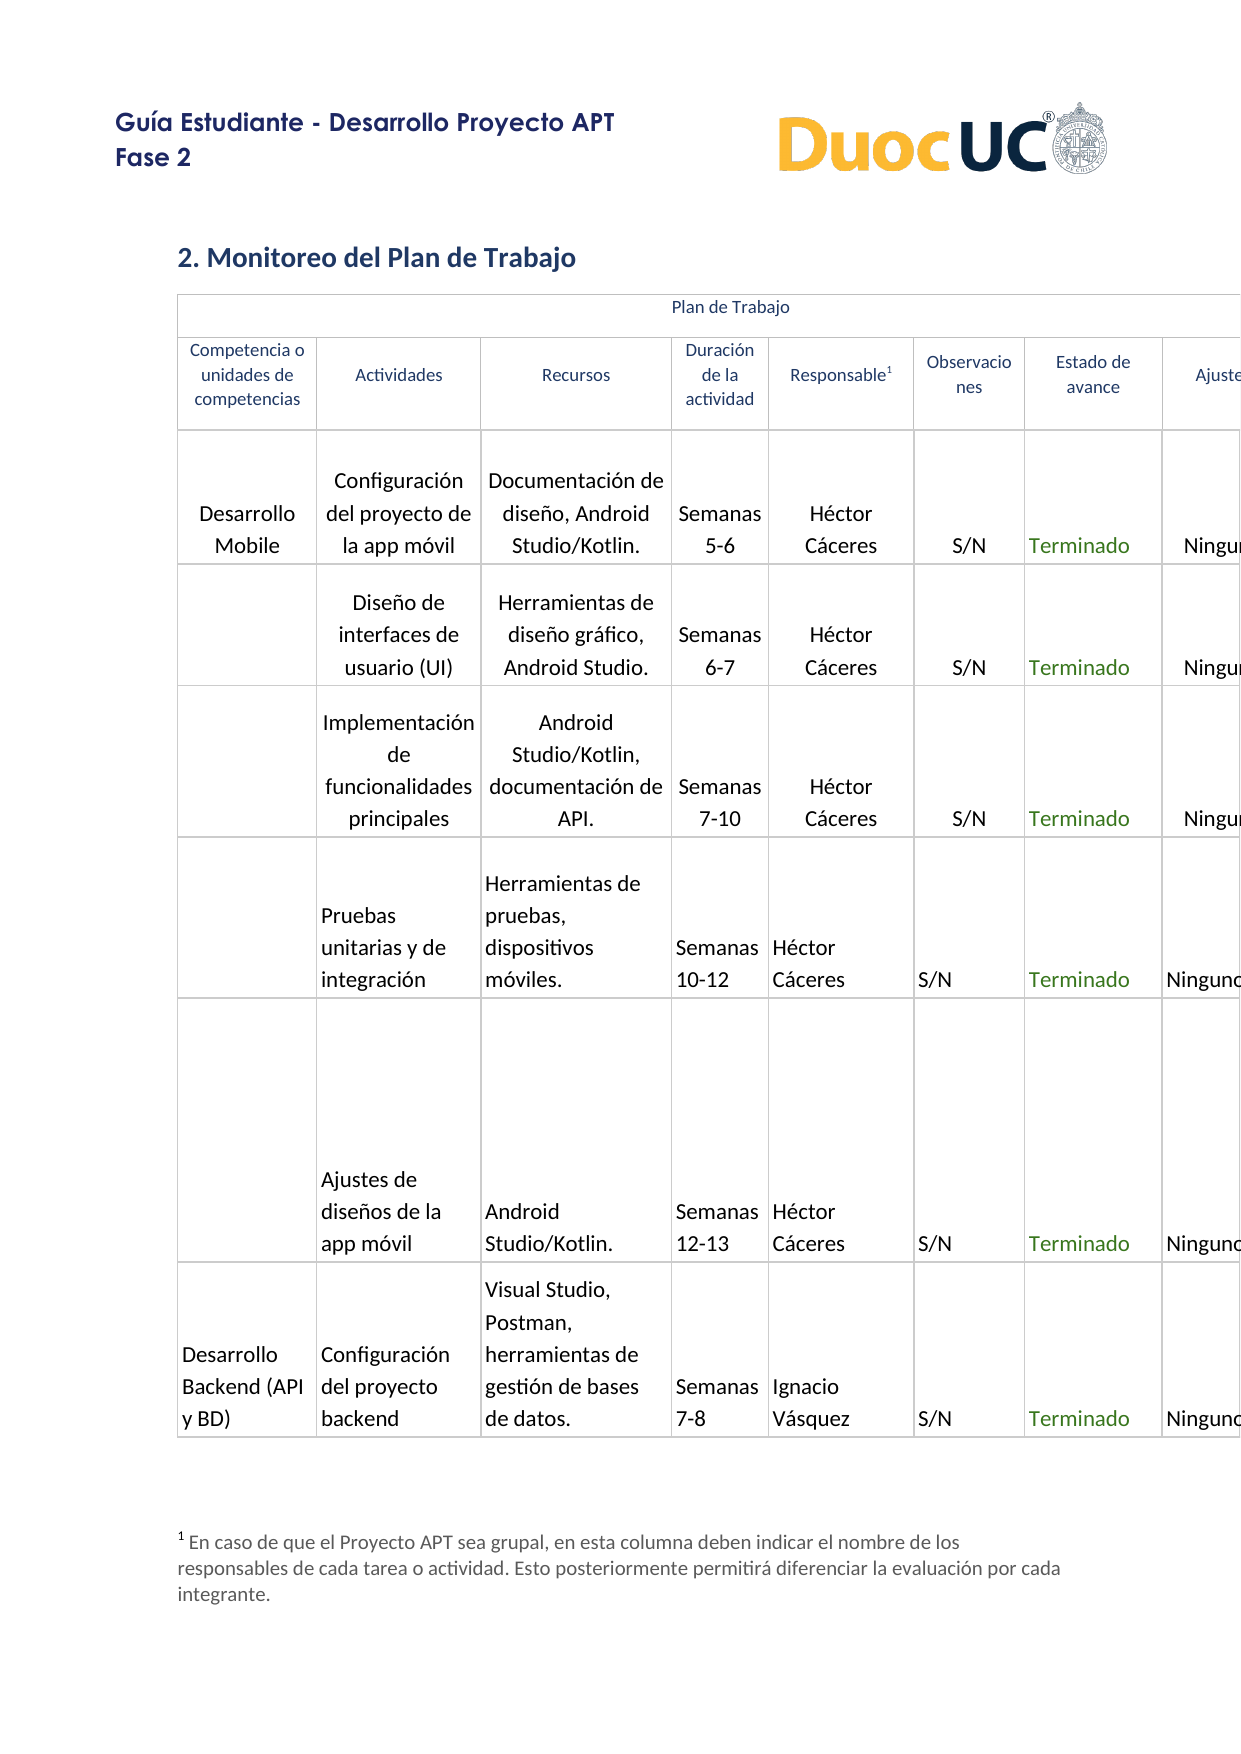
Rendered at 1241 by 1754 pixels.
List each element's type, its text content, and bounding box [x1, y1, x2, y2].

table_cell Desarrollo Backend (API y BD) [178, 1263, 316, 1436]
table_cell Android Studio/Kotlin, documentación de API. [482, 686, 671, 836]
table_cell Diseño de interfaces de usuario (UI) [317, 565, 480, 685]
table_cell Ajustes [1163, 338, 1240, 429]
text 2. Monitoreo del Plan de Trabajo [177, 239, 1063, 274]
table_cell Ignacio Vásquez [769, 1263, 913, 1436]
table_cell Semanas 10-12 [672, 838, 768, 997]
table_cell Duración de la actividad [672, 338, 768, 429]
table_cell Ninguno [1163, 838, 1239, 997]
table_cell Semanas 7-8 [672, 1263, 768, 1436]
table_cell [178, 999, 316, 1261]
table_cell Documentación de diseño, Android Studio/Kotlin. [482, 431, 671, 563]
table_cell Estado de avance [1025, 338, 1162, 429]
table_cell [178, 686, 316, 836]
table_cell [178, 838, 316, 997]
table_cell S/N [915, 838, 1024, 997]
table_cell [178, 565, 316, 685]
table_cell Terminado [1025, 565, 1161, 685]
table_cell Héctor Cáceres [769, 565, 913, 685]
table_cell Héctor Cáceres [769, 431, 913, 563]
table_cell Héctor Cáceres [769, 686, 913, 836]
table_cell S/N [915, 431, 1024, 563]
table_cell Ninguno [1163, 999, 1239, 1261]
table_cell Ajustes de diseños de la app móvil [317, 999, 480, 1261]
table_cell Ninguno [1163, 431, 1239, 563]
table_cell S/N [915, 686, 1024, 836]
table_cell Semanas 5-6 [672, 431, 768, 563]
table_cell Semanas 7-10 [672, 686, 768, 836]
table_cell Ninguno [1163, 565, 1239, 685]
table_cell Ninguno [1163, 1263, 1239, 1436]
table_cell Competencia o unidades de competencias [178, 338, 316, 429]
table_cell S/N [915, 1263, 1024, 1436]
table_cell Android Studio/Kotlin. [482, 999, 671, 1261]
table_cell Terminado [1025, 999, 1161, 1261]
table_cell Actividades [317, 338, 480, 429]
table_header Plan de Trabajo [178, 295, 1240, 337]
table_cell Héctor Cáceres [769, 838, 913, 997]
table_cell Terminado [1025, 686, 1161, 836]
table_cell Herramientas de pruebas, dispositivos móviles. [482, 838, 671, 997]
table_cell Terminado [1025, 1263, 1161, 1436]
table_cell Configuración del proyecto de la app móvil [317, 431, 480, 563]
table_cell Héctor Cáceres [769, 999, 913, 1261]
table_cell Semanas 12-13 [672, 999, 768, 1261]
table_cell Configuración del proyecto backend [317, 1263, 480, 1436]
table_cell Responsable [769, 338, 913, 429]
table_cell Semanas 6-7 [672, 565, 768, 685]
table_cell S/N [915, 999, 1024, 1261]
table_cell Terminado [1025, 431, 1161, 563]
table_cell Ninguno [1163, 686, 1239, 836]
table_cell Terminado [1025, 838, 1161, 997]
picture [779, 102, 1107, 174]
table_cell Observaciones [914, 338, 1024, 429]
table_cell Visual Studio, Postman, herramientas de gestión de bases de datos. [482, 1263, 671, 1436]
table_cell Pruebas unitarias y de integración [317, 838, 480, 997]
table_cell Herramientas de diseño gráfico, Android Studio. [482, 565, 671, 685]
table_cell Recursos [481, 338, 671, 429]
table_cell Desarrollo Mobile [178, 431, 316, 563]
table_cell Implementación de funcionalidades principales [317, 686, 480, 836]
table_cell S/N [915, 565, 1024, 685]
